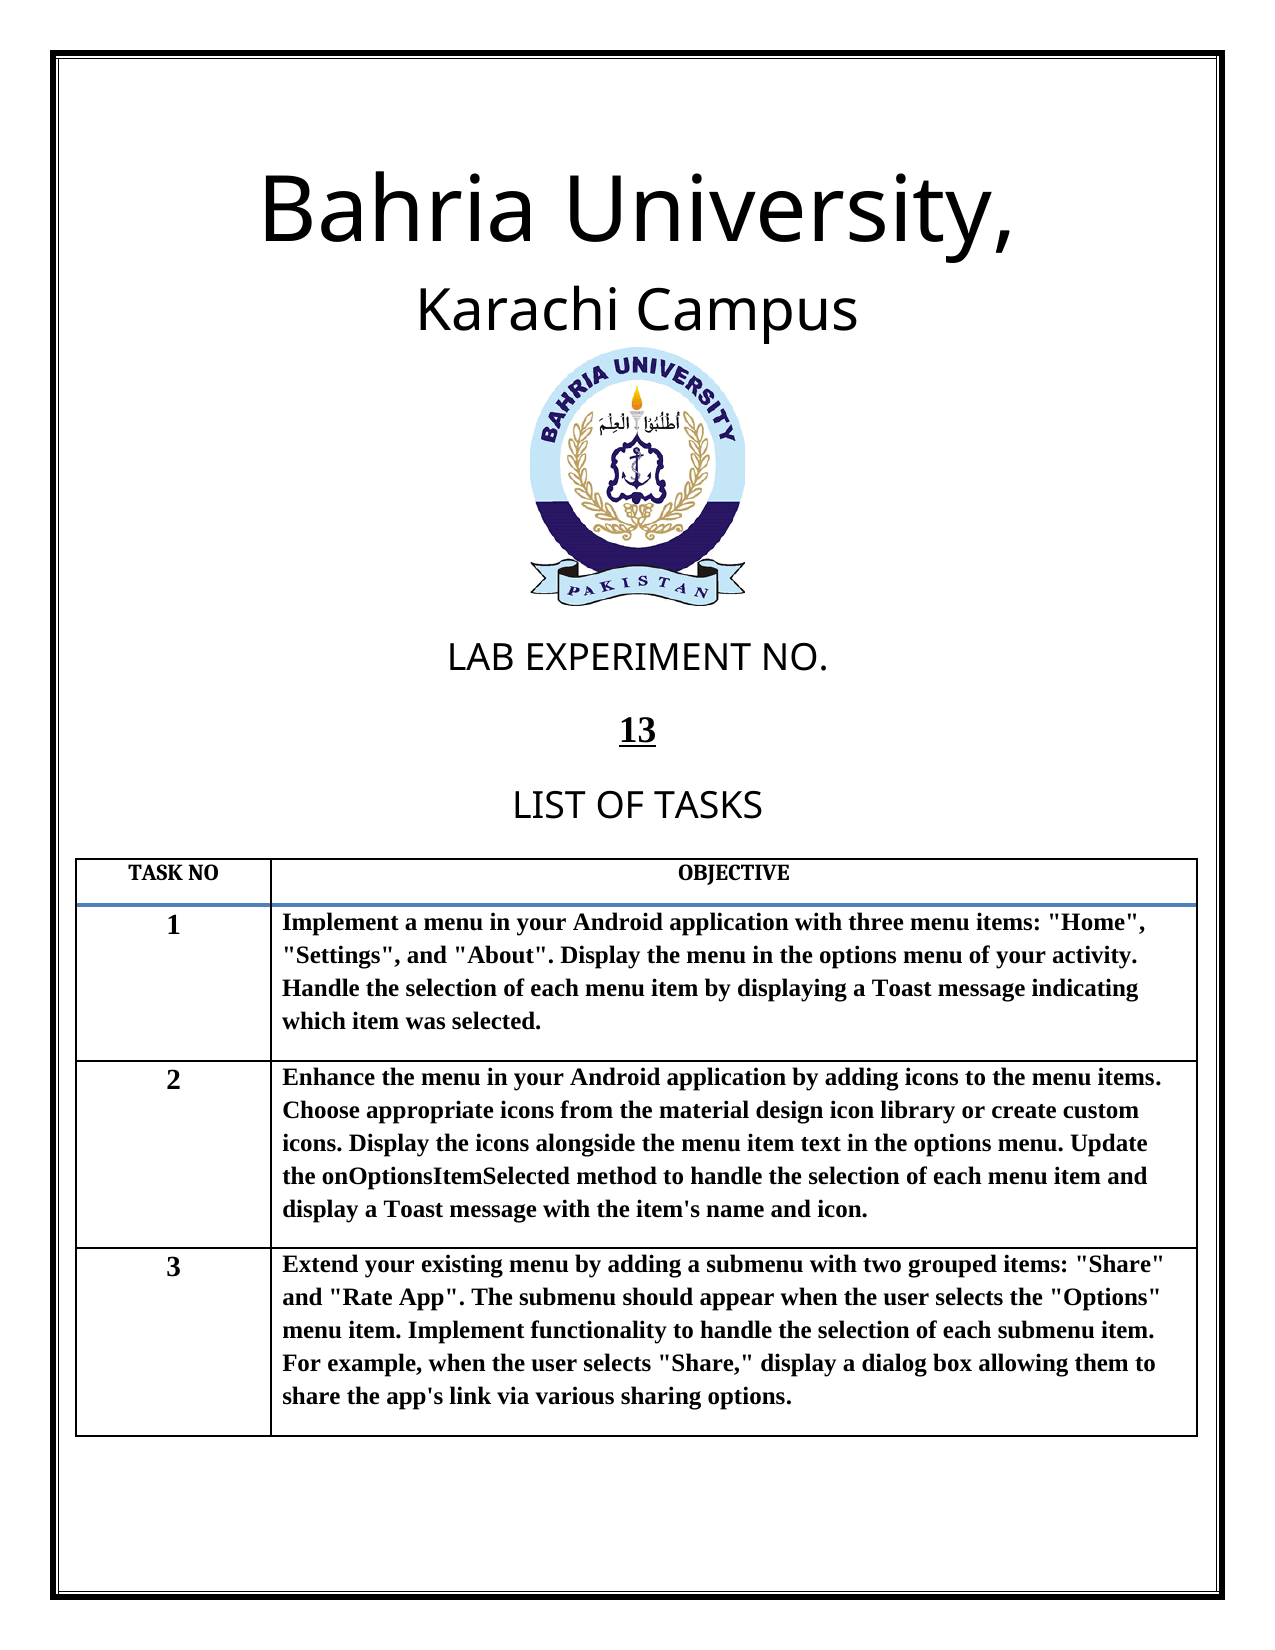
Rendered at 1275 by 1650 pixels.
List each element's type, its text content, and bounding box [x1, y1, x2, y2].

table_header OBJECTIVE [272, 860, 1196, 902]
table_header TASK NO [77, 860, 270, 902]
table_cell Extend your existing menu by adding a submenu with two grouped items: "Share" and "Rate App". The submenu should appear when the user selects the "Options" menu item. Implement functionality to handle the selection of each submenu item. For example, when the user selects "Share," display a dialog box allowing them to share the app's link via various sharing options. [272, 1249, 1196, 1435]
text 13 [75, 708, 1200, 751]
picture [529, 347, 746, 606]
table_cell 1 [77, 907, 270, 1060]
table_cell 2 [77, 1062, 270, 1247]
text LIST OF TASKS [75, 778, 1200, 829]
table_cell Enhance the menu in your Android application by adding icons to the menu items. Choose appropriate icons from the material design icon library or create custom icons. Display the icons alongside the menu item text in the options menu. Update the onOptionsItemSelected method to handle the selection of each menu item and display a Toast message with the item's name and icon. [272, 1062, 1196, 1247]
text LAB EXPERIMENT NO. [75, 630, 1200, 681]
text Karachi Campus [75, 268, 1200, 347]
text Bahria University, [75, 143, 1200, 268]
table_cell 3 [77, 1249, 270, 1435]
table_cell Implement a menu in your Android application with three menu items: "Home", "Settings", and "About". Display the menu in the options menu of your activity. Handle the selection of each menu item by displaying a Toast message indicating which item was selected. [272, 907, 1196, 1060]
